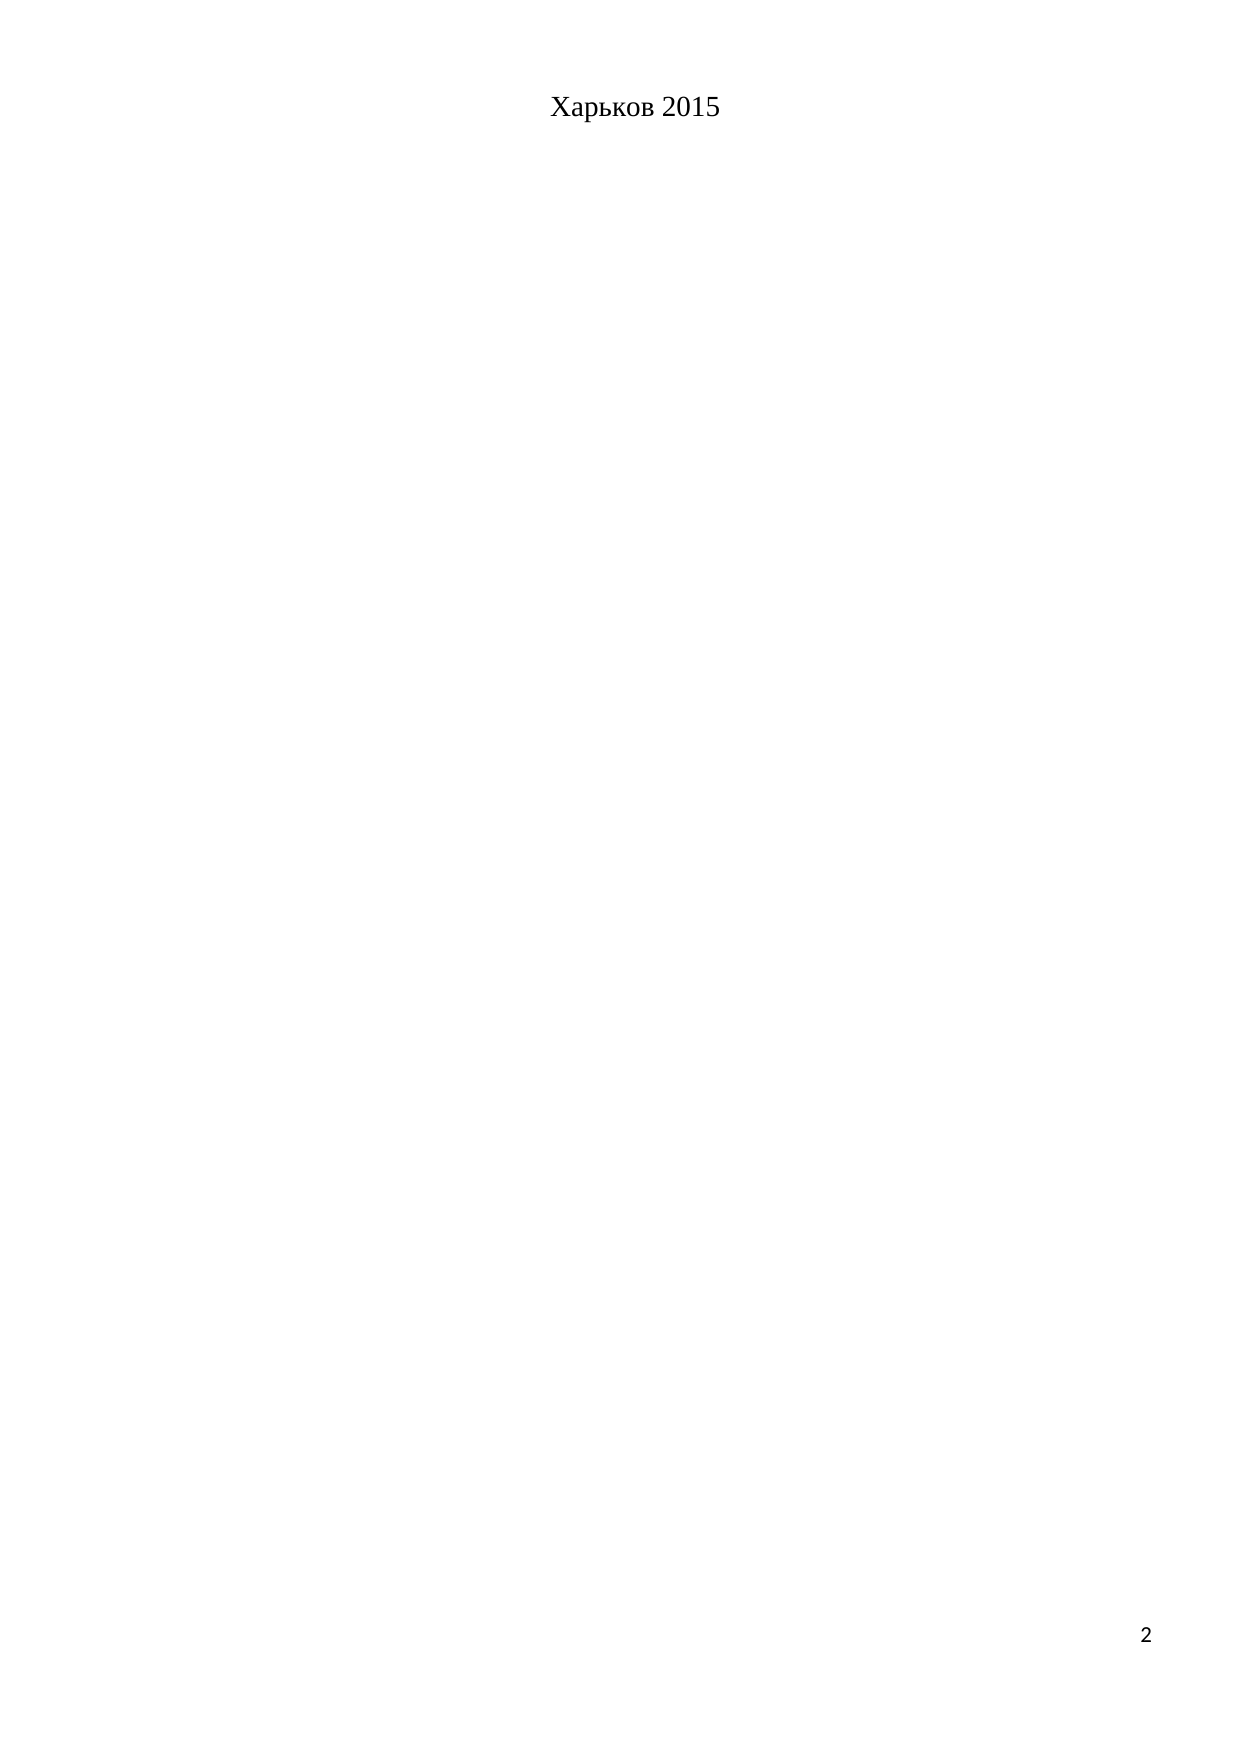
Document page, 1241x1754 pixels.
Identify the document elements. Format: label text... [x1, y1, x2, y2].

text Харьков 2015 [118, 89, 1152, 123]
